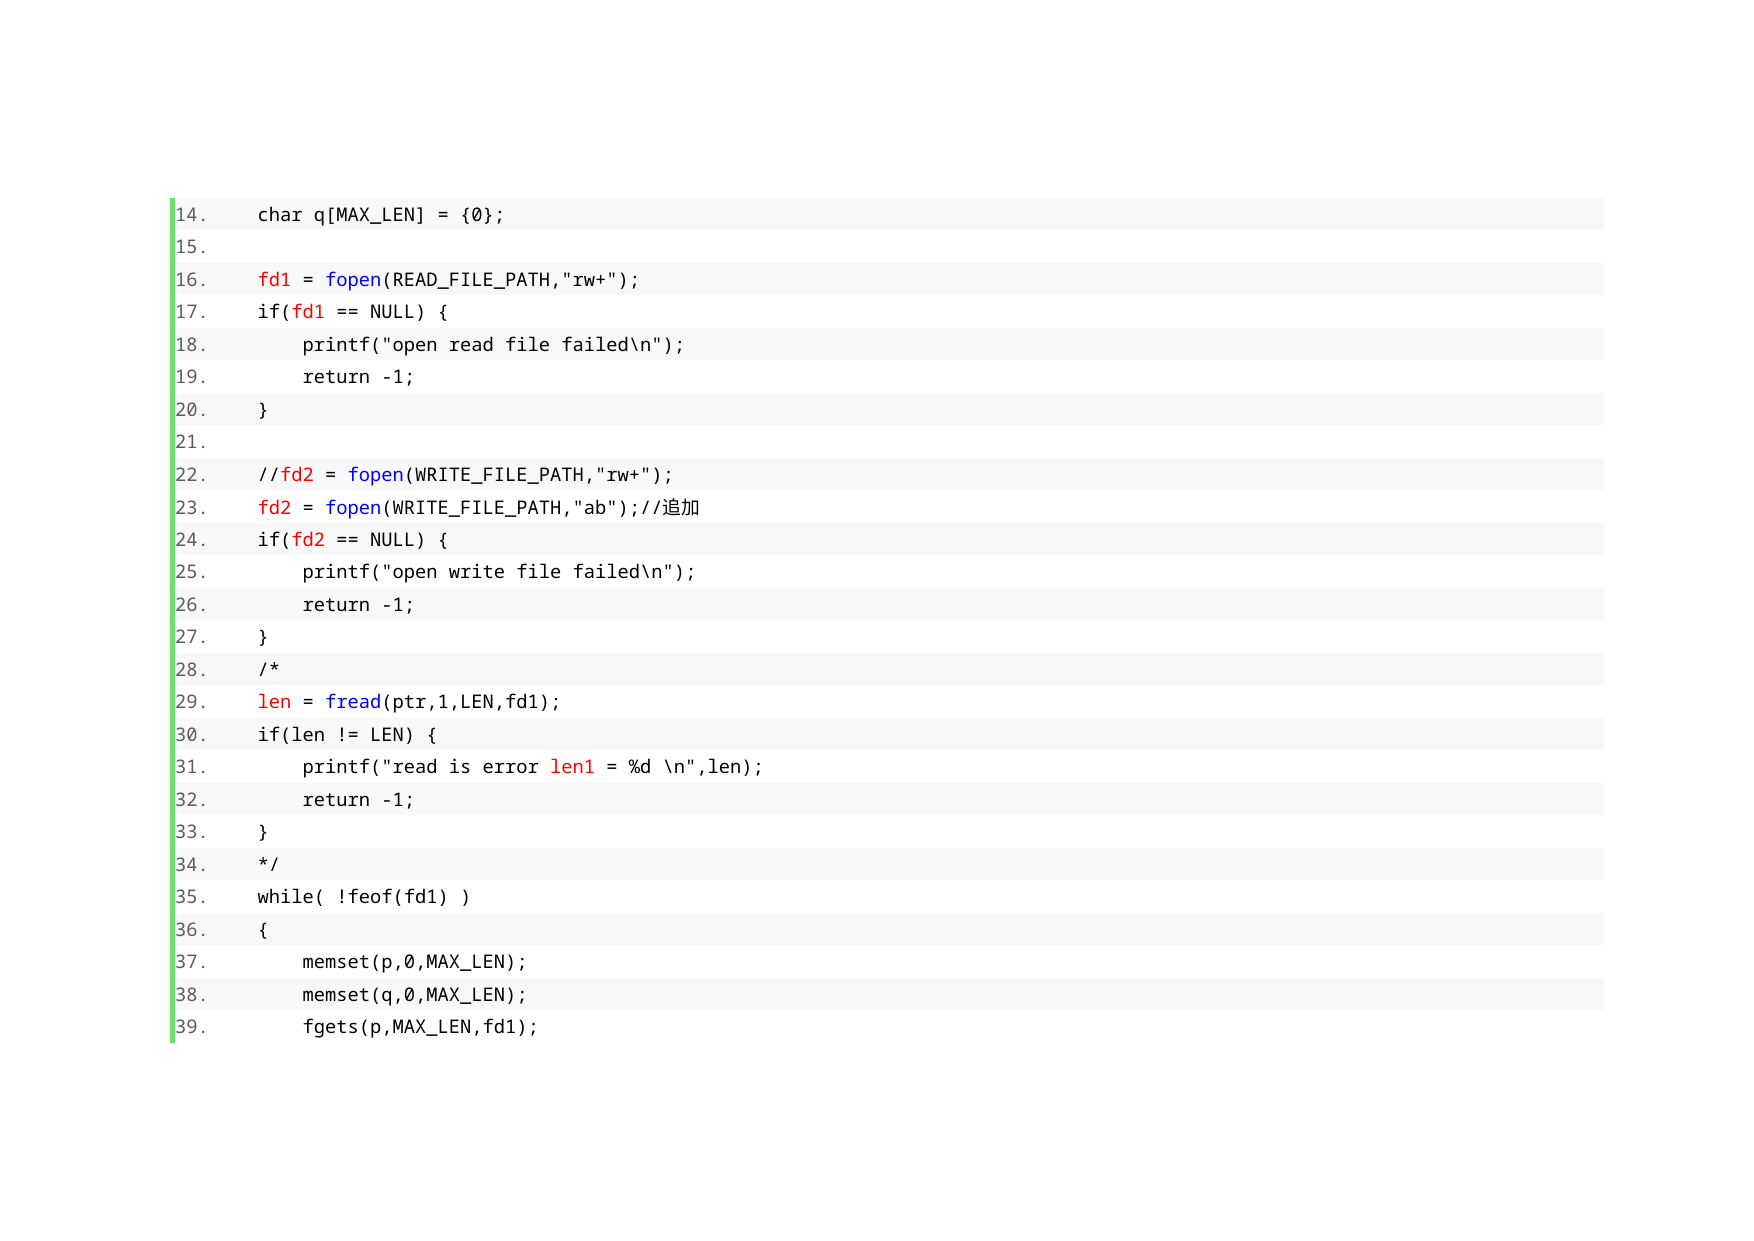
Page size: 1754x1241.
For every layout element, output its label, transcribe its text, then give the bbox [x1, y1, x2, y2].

list fgets(p,MAX_LEN,fd1); [175, 1010, 1604, 1043]
list if(fd2 == NULL) { [175, 523, 1604, 555]
list return -1; [175, 360, 1604, 393]
list return -1; [175, 783, 1604, 815]
list len = fread(ptr,1,LEN,fd1); [175, 685, 1604, 718]
list printf("open read file failed\n"); [175, 328, 1604, 360]
list if(len != LEN) { [175, 718, 1604, 750]
list //fd2 = fopen(WRITE_FILE_PATH,"rw+"); [175, 458, 1604, 490]
list fd2 = fopen(WRITE_FILE_PATH,"ab");//追加 [175, 490, 1604, 523]
list memset(q,0,MAX_LEN); [175, 978, 1604, 1010]
list /* [175, 653, 1604, 685]
list memset(p,0,MAX_LEN); [175, 945, 1604, 978]
list fd1 = fopen(READ_FILE_PATH,"rw+"); [175, 263, 1604, 295]
list printf("open write file failed\n"); [175, 555, 1604, 588]
list } [175, 815, 1604, 848]
list return -1; [175, 588, 1604, 620]
list printf("read is error len1 = %d \n",len); [175, 750, 1604, 783]
list char q[MAX_LEN] = {0}; [175, 198, 1604, 230]
list */ [175, 848, 1604, 880]
list { [175, 913, 1604, 945]
list while( !feof(fd1) ) [175, 880, 1604, 913]
list } [175, 393, 1604, 425]
list if(fd1 == NULL) { [175, 295, 1604, 328]
list } [175, 620, 1604, 653]
